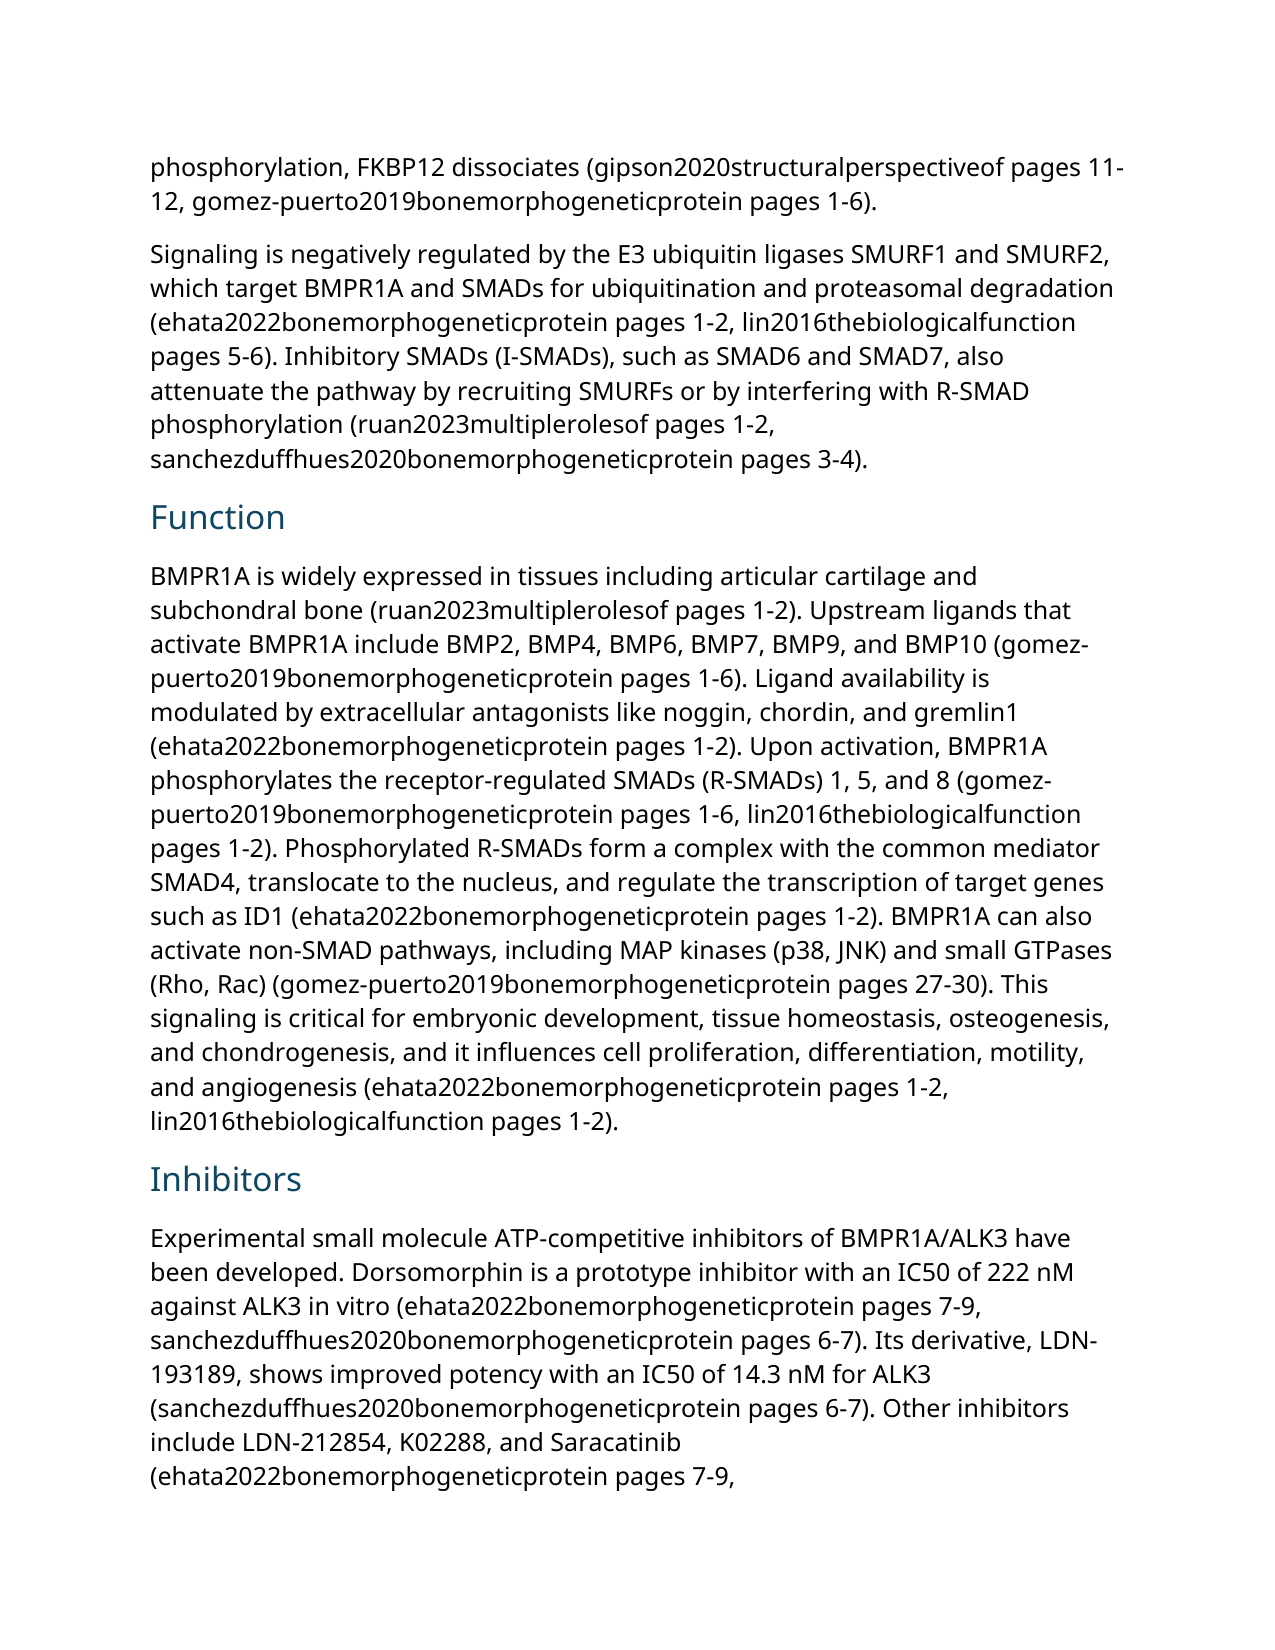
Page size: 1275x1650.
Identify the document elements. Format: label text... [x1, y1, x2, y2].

text BMPR1A is widely expressed in tissues including articular cartilage and subchondral bone (ruan2023multiplerolesof pages 1-2). Upstream ligands that activate BMPR1A include BMP2, BMP4, BMP6, BMP7, BMP9, and BMP10 (gomez‐puerto2019bonemorphogeneticprotein pages 1-6). Ligand availability is modulated by extracellular antagonists like noggin, chordin, and gremlin1 (ehata2022bonemorphogeneticprotein pages 1-2). Upon activation, BMPR1A phosphorylates the receptor-regulated SMADs (R-SMADs) 1, 5, and 8 (gomez‐puerto2019bonemorphogeneticprotein pages 1-6, lin2016thebiologicalfunction pages 1-2). Phosphorylated R-SMADs form a complex with the common mediator SMAD4, translocate to the nucleus, and regulate the transcription of target genes such as ID1 (ehata2022bonemorphogeneticprotein pages 1-2). BMPR1A can also activate non-SMAD pathways, including MAP kinases (p38, JNK) and small GTPases (Rho, Rac) (gomez‐puerto2019bonemorphogeneticprotein pages 27-30). This signaling is critical for embryonic development, tissue homeostasis, osteogenesis, and chondrogenesis, and it influences cell proliferation, differentiation, motility, and angiogenesis (ehata2022bonemorphogeneticprotein pages 1-2, lin2016thebiologicalfunction pages 1-2). [150, 558, 1125, 1137]
text Signaling is negatively regulated by the E3 ubiquitin ligases SMURF1 and SMURF2, which target BMPR1A and SMADs for ubiquitination and proteasomal degradation (ehata2022bonemorphogeneticprotein pages 1-2, lin2016thebiologicalfunction pages 5-6). Inhibitory SMADs (I-SMADs), such as SMAD6 and SMAD7, also attenuate the pathway by recruiting SMURFs or by interfering with R-SMAD phosphorylation (ruan2023multiplerolesof pages 1-2, sanchezduffhues2020bonemorphogeneticprotein pages 3-4). [150, 237, 1125, 475]
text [150, 1220, 1125, 1493]
subtitle Inhibitors [150, 1156, 1125, 1201]
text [150, 150, 1125, 218]
subtitle Function [150, 494, 1125, 539]
